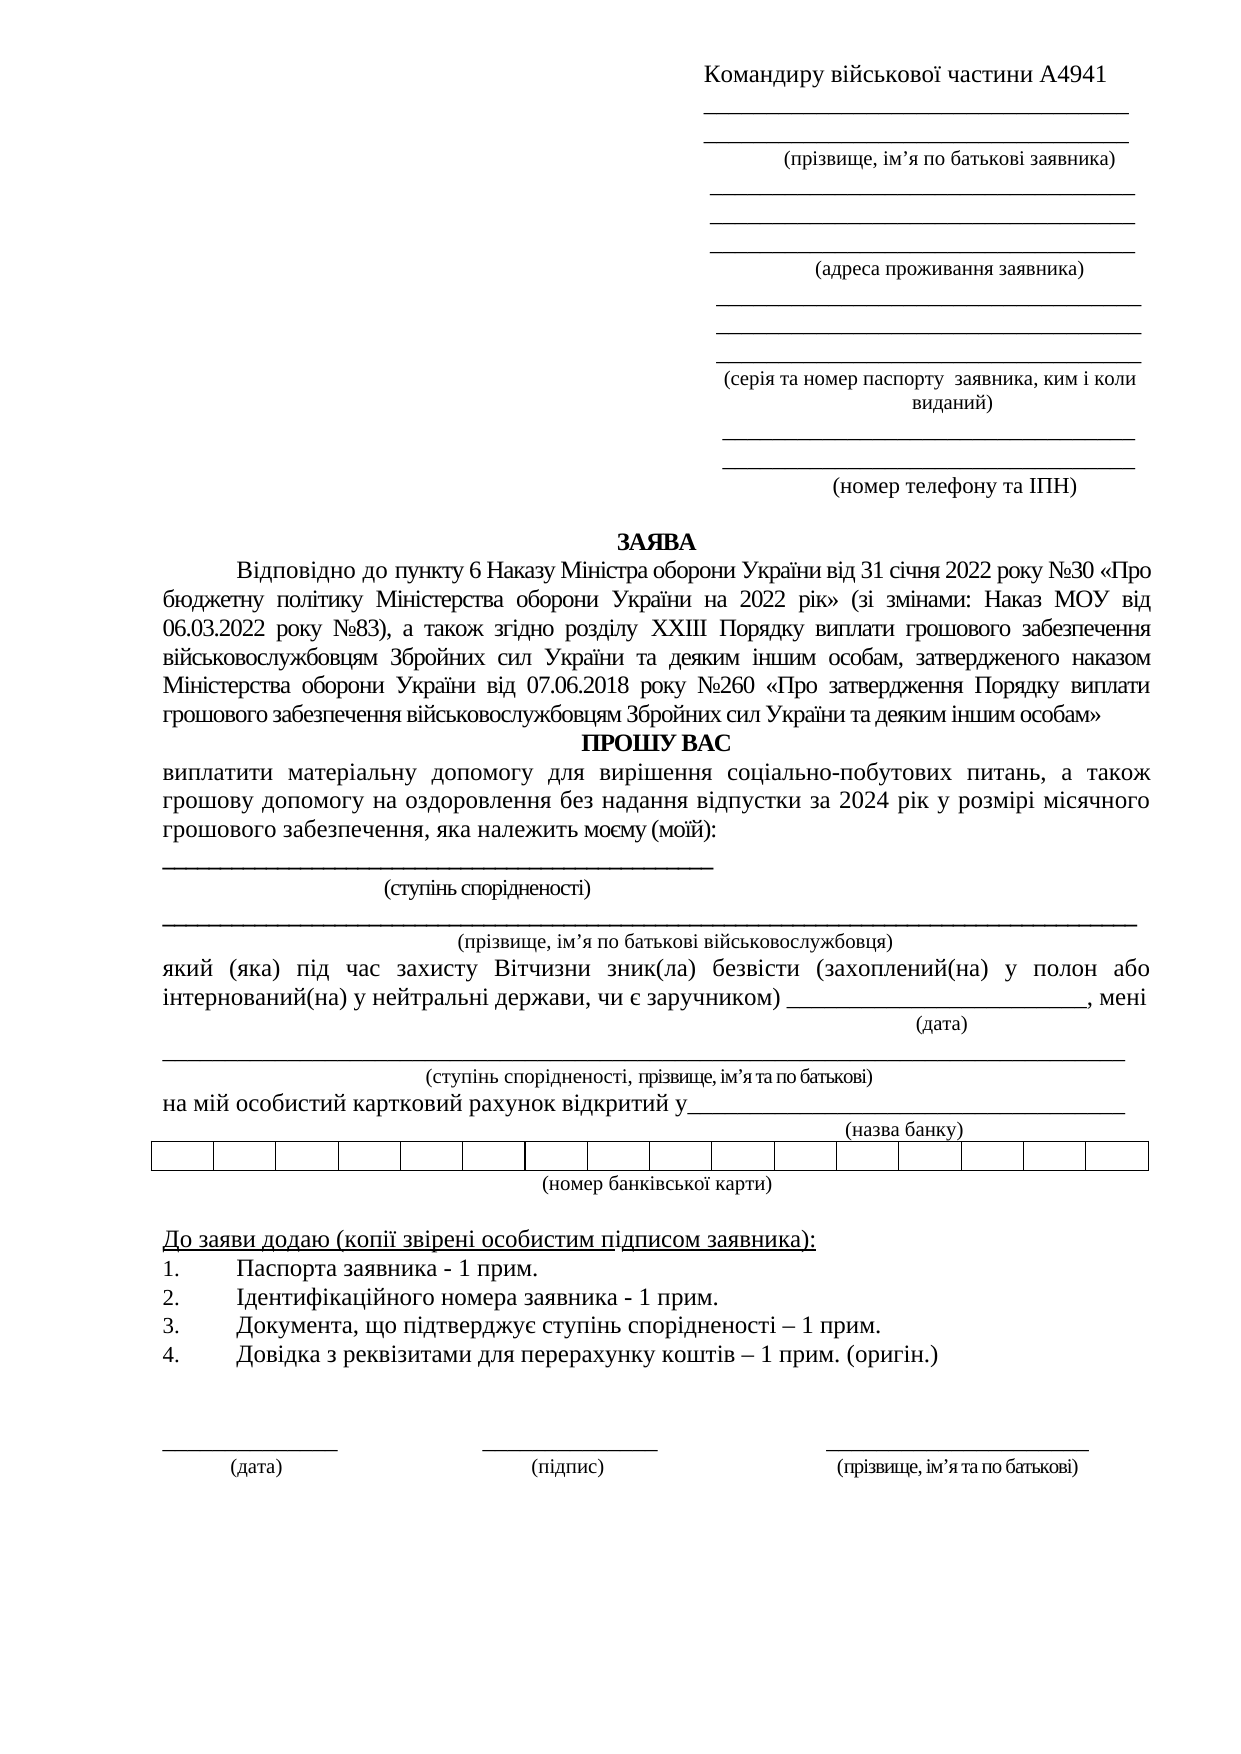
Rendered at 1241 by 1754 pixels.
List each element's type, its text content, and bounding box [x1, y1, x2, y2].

table_header [401, 1142, 462, 1170]
table_header [775, 1142, 836, 1170]
text __________________________________ [679, 88, 1152, 117]
table_header [962, 1142, 1023, 1170]
text на мій особистий картковий рахунок відкритий у___________________________________ [162, 1088, 1152, 1116]
table_header [1086, 1142, 1148, 1170]
text (прізвище, ім’я по батькові військовослужбовця) [384, 929, 1152, 953]
text __________________________________ [162, 227, 1152, 256]
table_header [1024, 1142, 1085, 1170]
text __________________________________ [679, 117, 1152, 145]
text (номер банківської карти) [162, 1171, 1152, 1195]
text ______________ ______________ _____________________ [162, 1425, 1152, 1454]
table_header [463, 1142, 524, 1170]
table_header [837, 1142, 898, 1170]
table_header [214, 1142, 275, 1170]
text __________________________________ [162, 308, 1152, 337]
text _____________________________________________________________________________________ [162, 901, 1152, 929]
table_header [650, 1142, 711, 1170]
text (назва банку) [162, 1116, 1152, 1141]
table_header [339, 1142, 400, 1170]
text _____________________________________________________________________________ [162, 1035, 1152, 1064]
text (дата) (підпис) (прізвище, ім’я та по батькові) [162, 1454, 1152, 1478]
text (ступінь спорідненості, прізвище, ім’я та по батькові) [310, 1064, 1152, 1088]
text (серія та номер паспорту заявника, ким і коли виданий) [531, 366, 1152, 414]
table_header [276, 1142, 338, 1170]
text (дата) [162, 1011, 1152, 1035]
text Командиру військової частини А4941 [162, 59, 1152, 88]
text __________________________________ [162, 169, 1152, 198]
text який (яка) під час захисту Вітчизни зник(ла) безвісти (захоплений(на) у полон або інтернований(на) у нейтральні держави, чи є заручником) ________________________, мені [162, 953, 1152, 1011]
list Документа, що підтверджує ступінь спорідненості – 1 прим. [162, 1310, 1152, 1339]
text (адреса проживання заявника) [162, 256, 1152, 280]
text (номер телефону та ІПН) [162, 472, 1152, 498]
table_header [588, 1142, 649, 1170]
text Відповідно до пункту 6 Наказу Міністра оборони України від 31 січня 2022 року №30 «Про бюджетну політику Міністерства оборони України на 2022 рік» (зі змінами: Наказ МОУ від 06.03.2022 року №83), а також згідно розділу XXIII Порядку виплати грошового забезпечення військовослужбовцям Збройних сил України та деяким іншим особам, затвердженого наказом Міністерства оборони України від 07.06.2018 року №260 «Про затвердження Порядку виплати грошового забезпечення військовослужбовцям Збройних сил України та деяким іншим особам» [162, 556, 1152, 728]
table_header [712, 1142, 774, 1170]
text виплатити матеріальну допомогу для вирішення соціально-побутових питань, а також грошову допомогу на оздоровлення без надання відпустки за 2024 рік у розмірі місячного грошового забезпечення, яка належить моєму (моїй): [162, 757, 1152, 843]
text ПРОШУ ВАС [162, 728, 1152, 757]
text _________________________________ [162, 414, 1152, 443]
text __________________________________ [162, 337, 1152, 366]
text __________________________________ [162, 280, 1152, 308]
list Паспорта заявника - 1 прим. [162, 1253, 1152, 1282]
table_header [152, 1142, 213, 1170]
text _________________________________ [162, 443, 1152, 472]
text (прізвище, ім’я по батькові заявника) [162, 145, 1152, 169]
table_header [526, 1142, 587, 1170]
list Довідка з реквізитами для перерахунку коштів – 1 прим. (оригін.) [162, 1339, 1152, 1368]
list Ідентифікаційного номера заявника - 1 прим. [162, 1282, 1152, 1310]
text __________________________________ [162, 198, 1152, 227]
text До заяви додаю (копії звірені особистим підписом заявника): [162, 1224, 1152, 1253]
text ________________________________________________ (ступінь спорідненості) [162, 843, 1152, 901]
text ЗАЯВА [162, 527, 1152, 556]
table_header [899, 1142, 961, 1170]
